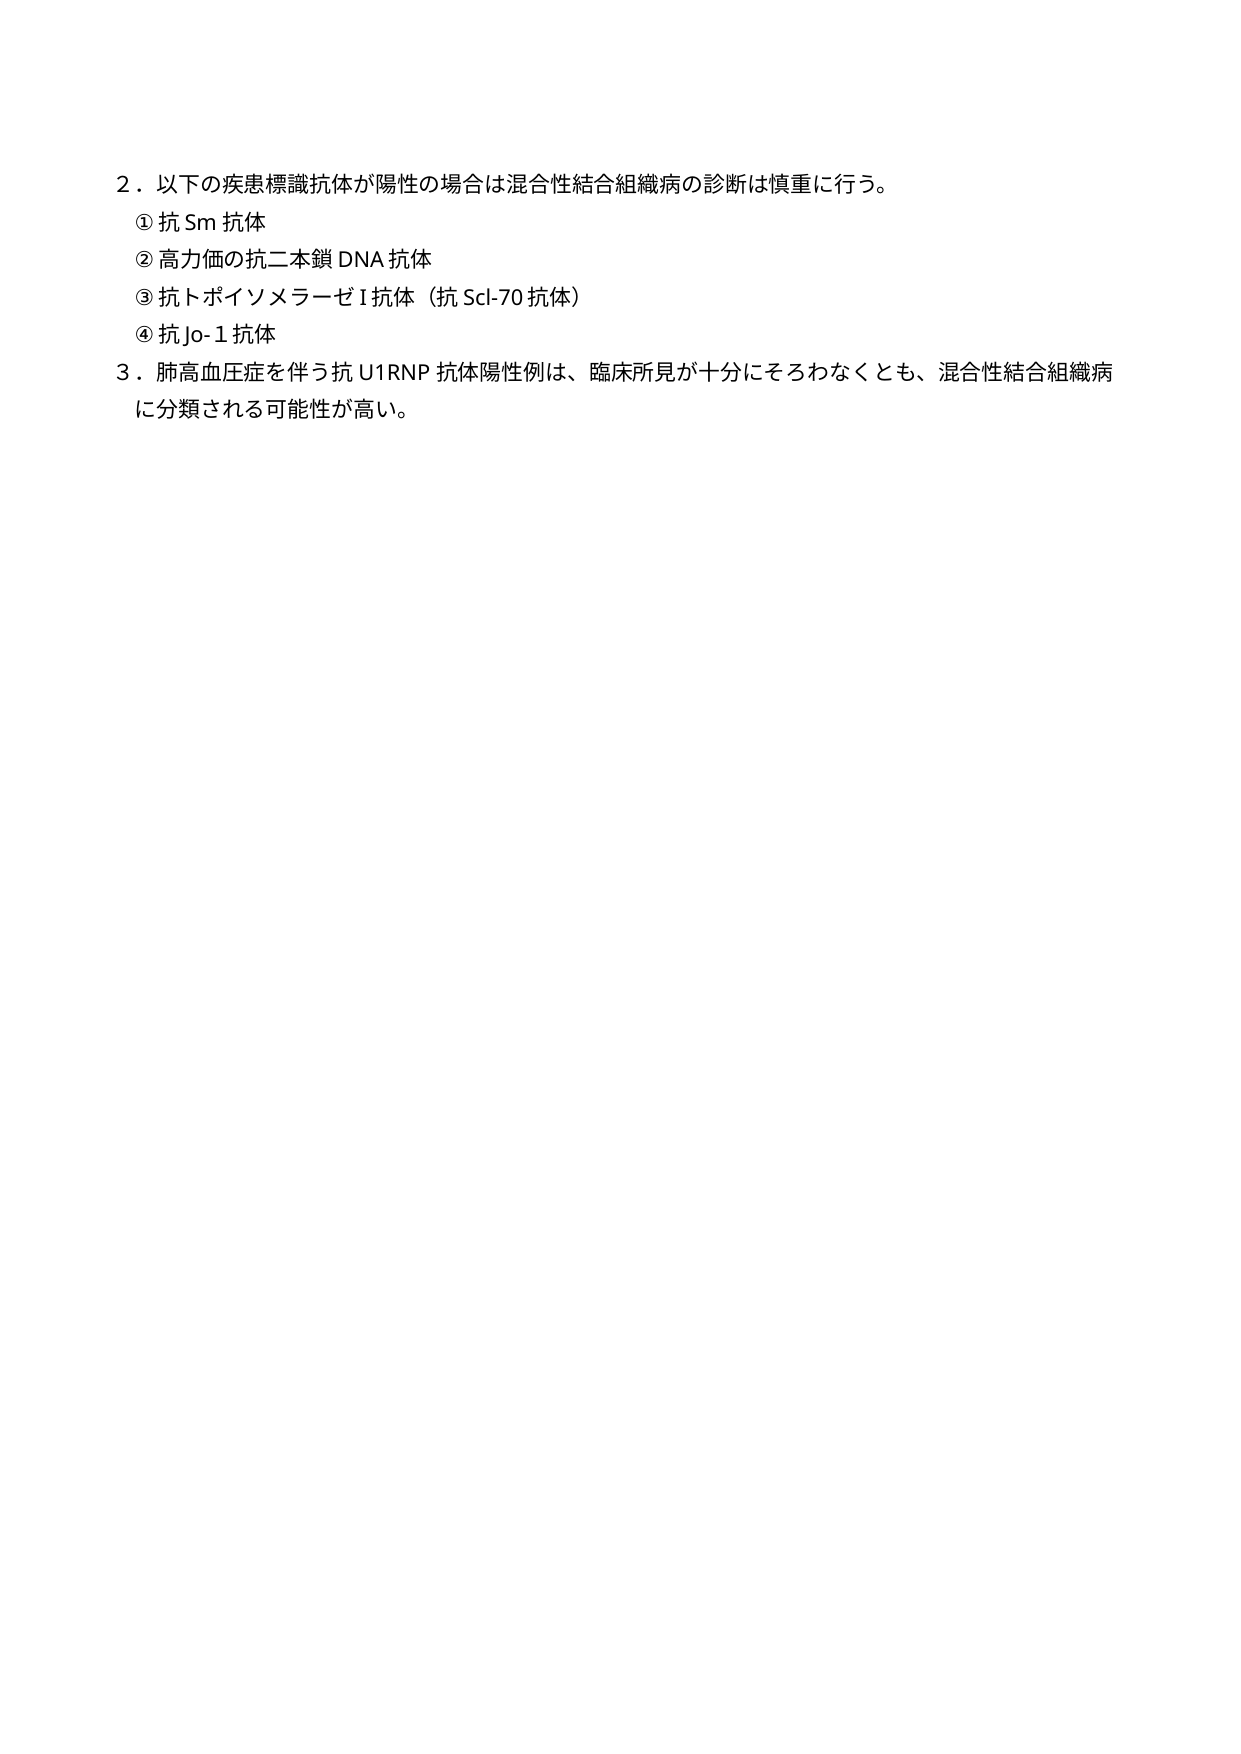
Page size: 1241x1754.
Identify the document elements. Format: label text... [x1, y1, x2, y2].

list 抗Jo-１抗体 [134, 314, 1128, 352]
list 抗トポイソメラーゼI抗体（抗Scl-70抗体） [134, 277, 1128, 314]
text ３．肺高血圧症を伴う抗 U1RNP 抗体陽性例は、臨床所見が十分にそろわなくとも、混合性結合組織病に分類される可能性が高い。 [112, 352, 1128, 464]
text ２．以下の疾患標識抗体が陽性の場合は混合性結合組織病の診断は慎重に行う。 [112, 164, 1128, 202]
list 抗Sm 抗体 [134, 202, 1128, 239]
list 高力価の抗二本鎖DNA抗体 [134, 239, 1128, 277]
